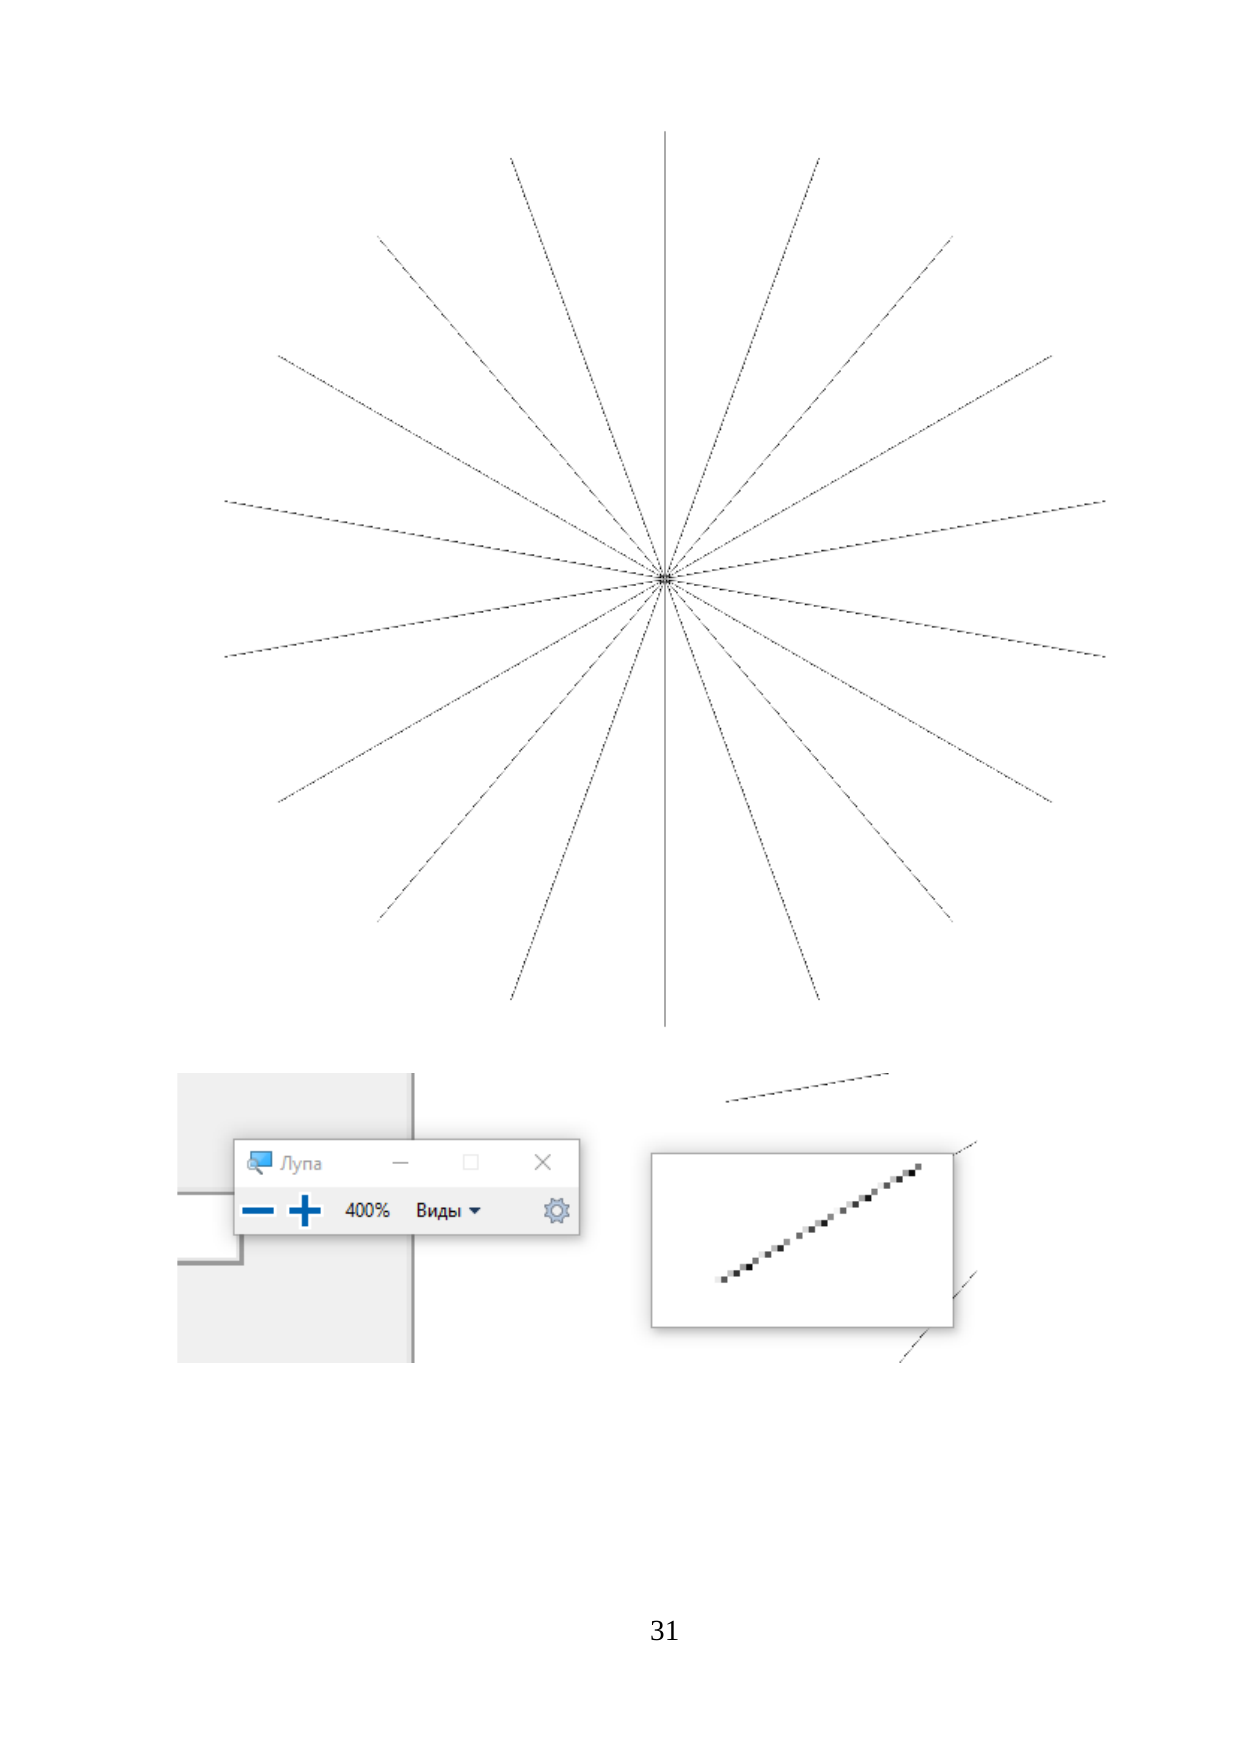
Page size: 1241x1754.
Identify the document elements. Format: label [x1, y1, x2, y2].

picture [177, 118, 1152, 1057]
picture [177, 1073, 978, 1363]
